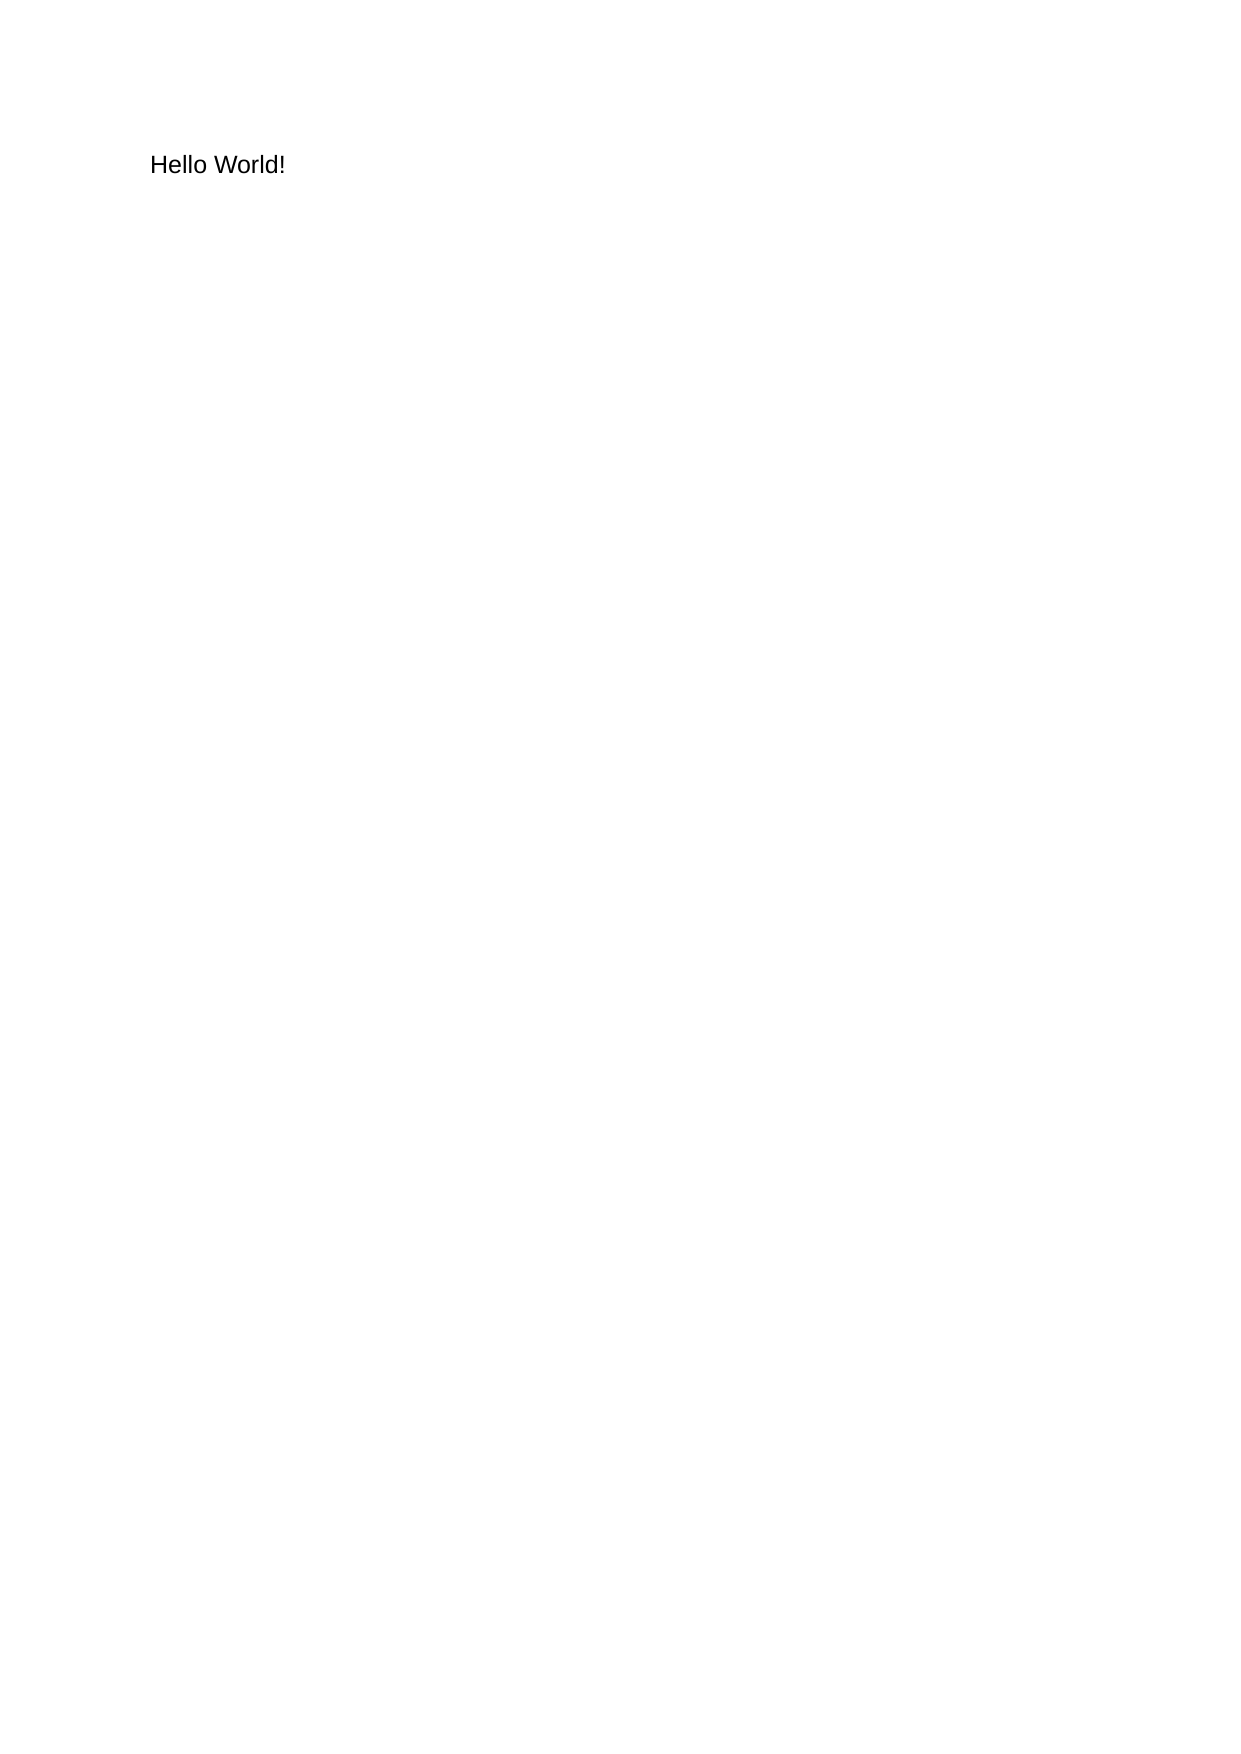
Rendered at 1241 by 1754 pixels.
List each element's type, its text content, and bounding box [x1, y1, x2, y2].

text Hello World! [150, 150, 1090, 179]
